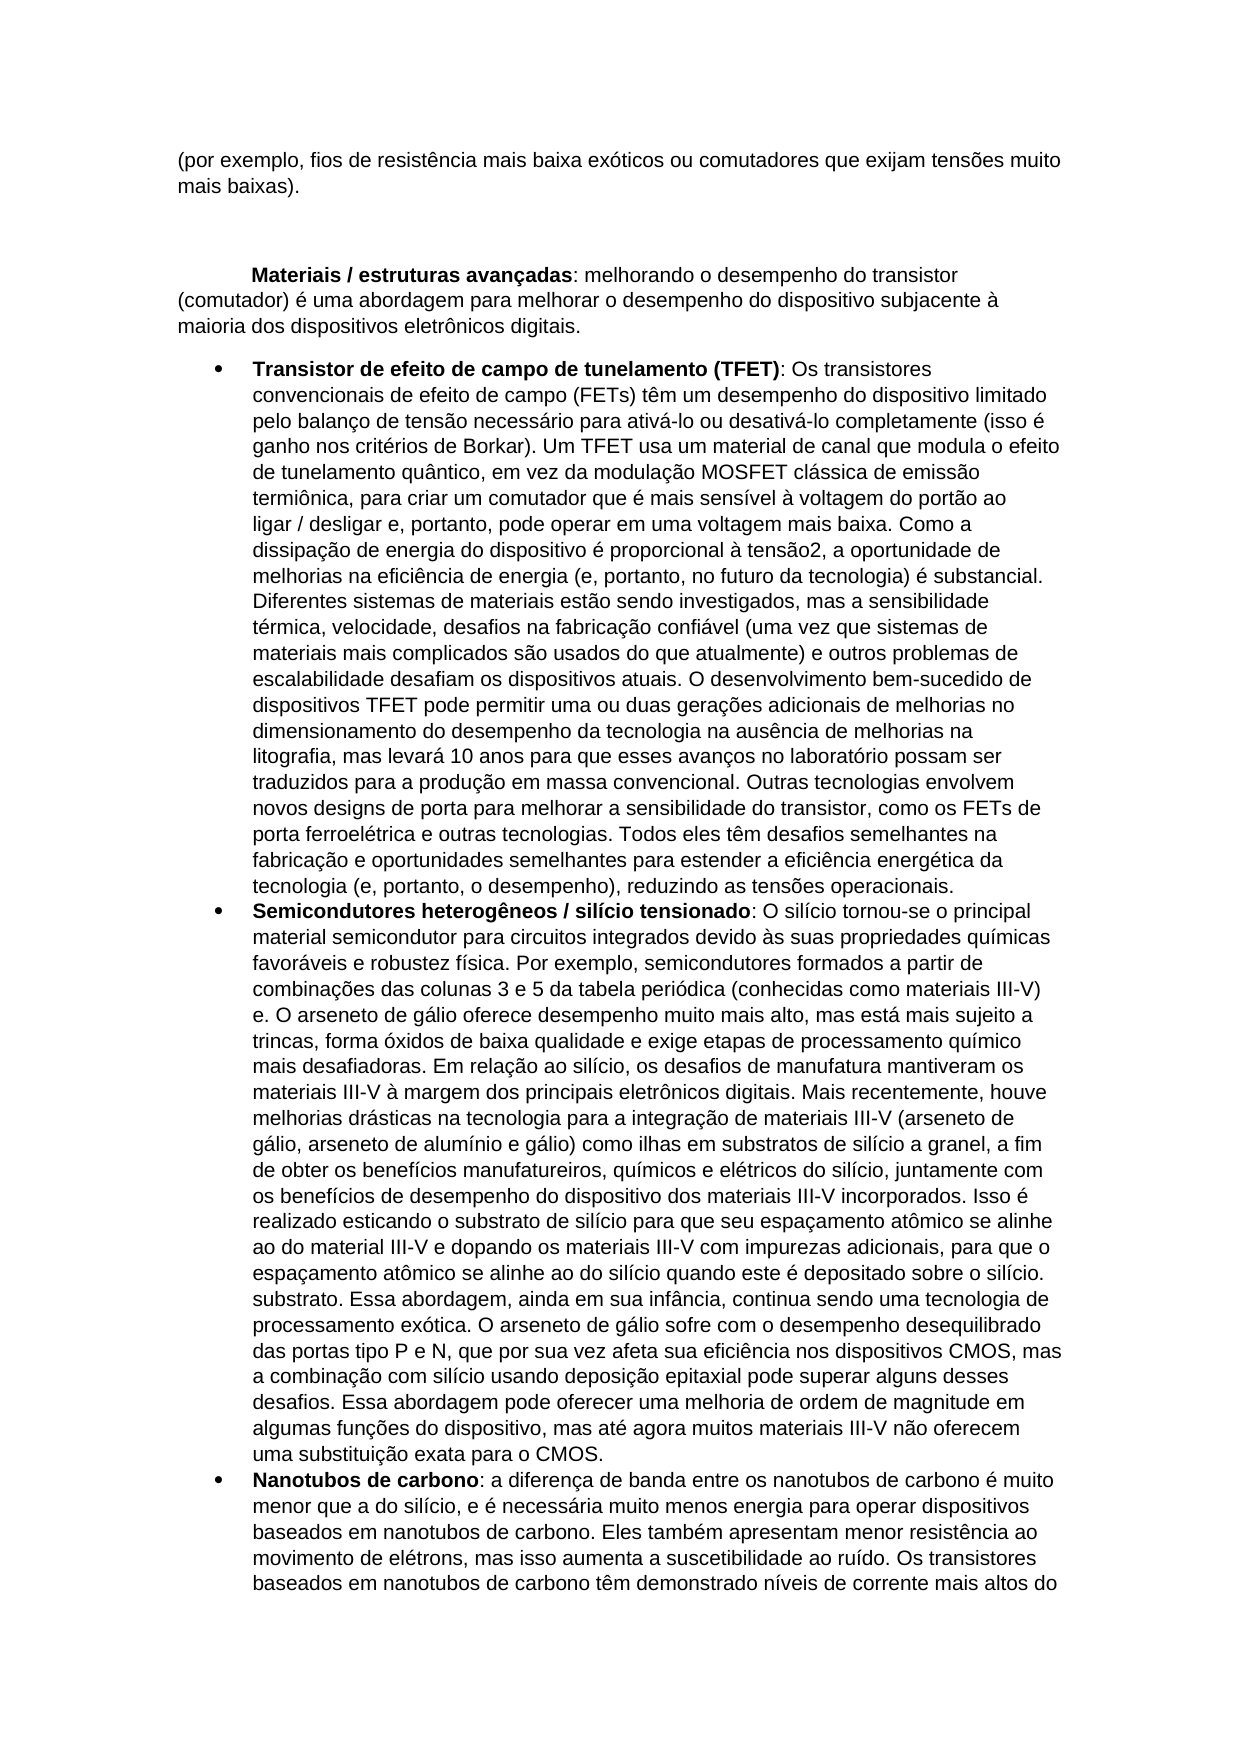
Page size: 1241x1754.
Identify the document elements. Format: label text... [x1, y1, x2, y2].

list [215, 1468, 1063, 1595]
text Materiais / estruturas avançadas: melhorando o desempenho do transistor (comutador) é uma abordagem para melhorar o desempenho do dispositivo subjacente à maioria dos dispositivos eletrônicos digitais. [177, 262, 1063, 338]
list Semicondutores heterogêneos / silício tensionado: O silício tornou-se o principal material semicondutor para circuitos integrados devido às suas propriedades químicas favoráveis ​​e robustez física. Por exemplo, semicondutores formados a partir de combinações das colunas 3 e 5 da tabela periódica (conhecidas como materiais III-V) e. O arseneto de gálio oferece desempenho muito mais alto, mas está mais sujeito a trincas, forma óxidos de baixa qualidade e exige etapas de processamento químico mais desafiadoras. Em relação ao silício, os desafios de manufatura mantiveram os materiais III-V à margem dos principais eletrônicos digitais. Mais recentemente, houve melhorias drásticas na tecnologia para a integração de materiais III-V (arseneto de gálio, arseneto de alumínio e gálio) como ilhas em substratos de silício a granel, a fim de obter os benefícios manufatureiros, químicos e elétricos do silício, juntamente com os benefícios de desempenho do dispositivo dos materiais III-V incorporados. Isso é realizado esticando o substrato de silício para que seu espaçamento atômico se alinhe ao do material III-V e dopando os materiais III-V com impurezas adicionais, para que o espaçamento atômico se alinhe ao do silício quando este é depositado sobre o silício. substrato. Essa abordagem, ainda em sua infância, continua sendo uma tecnologia de processamento exótica. O arseneto de gálio sofre com o desempenho desequilibrado das portas tipo P e N, que por sua vez afeta sua eficiência nos dispositivos CMOS, mas a combinação com silício usando deposição epitaxial pode superar alguns desses desafios. Essa abordagem pode oferecer uma melhoria de ordem de magnitude em algumas funções do dispositivo, mas até agora muitos materiais III-V não oferecem uma substituição exata para o CMOS. [215, 899, 1063, 1466]
list Transistor de efeito de campo de tunelamento (TFET): Os transistores convencionais de efeito de campo (FETs) têm um desempenho do dispositivo limitado pelo balanço de tensão necessário para ativá-lo ou desativá-lo completamente (isso é ganho nos critérios de Borkar). Um TFET usa um material de canal que modula o efeito de tunelamento quântico, em vez da modulação MOSFET clássica de emissão termiônica, para criar um comutador que é mais sensível à voltagem do portão ao ligar / desligar e, portanto, pode operar em uma voltagem mais baixa. Como a dissipação de energia do dispositivo é proporcional à tensão2, a oportunidade de melhorias na eficiência de energia (e, portanto, no futuro da tecnologia) é substancial. Diferentes sistemas de materiais estão sendo investigados, mas a sensibilidade térmica, velocidade, desafios na fabricação confiável (uma vez que sistemas de materiais mais complicados são usados ​​do que atualmente) e outros problemas de escalabilidade desafiam os dispositivos atuais. O desenvolvimento bem-sucedido de dispositivos TFET pode permitir uma ou duas gerações adicionais de melhorias no dimensionamento do desempenho da tecnologia na ausência de melhorias na litografia, mas levará 10 anos para que esses avanços no laboratório possam ser traduzidos para a produção em massa convencional. Outras tecnologias envolvem novos designs de porta para melhorar a sensibilidade do transistor, como os FETs de porta ferroelétrica e outras tecnologias. Todos eles têm desafios semelhantes na fabricação e oportunidades semelhantes para estender a eficiência energética da tecnologia (e, portanto, o desempenho), reduzindo as tensões operacionais. [215, 357, 1063, 897]
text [177, 148, 1063, 197]
